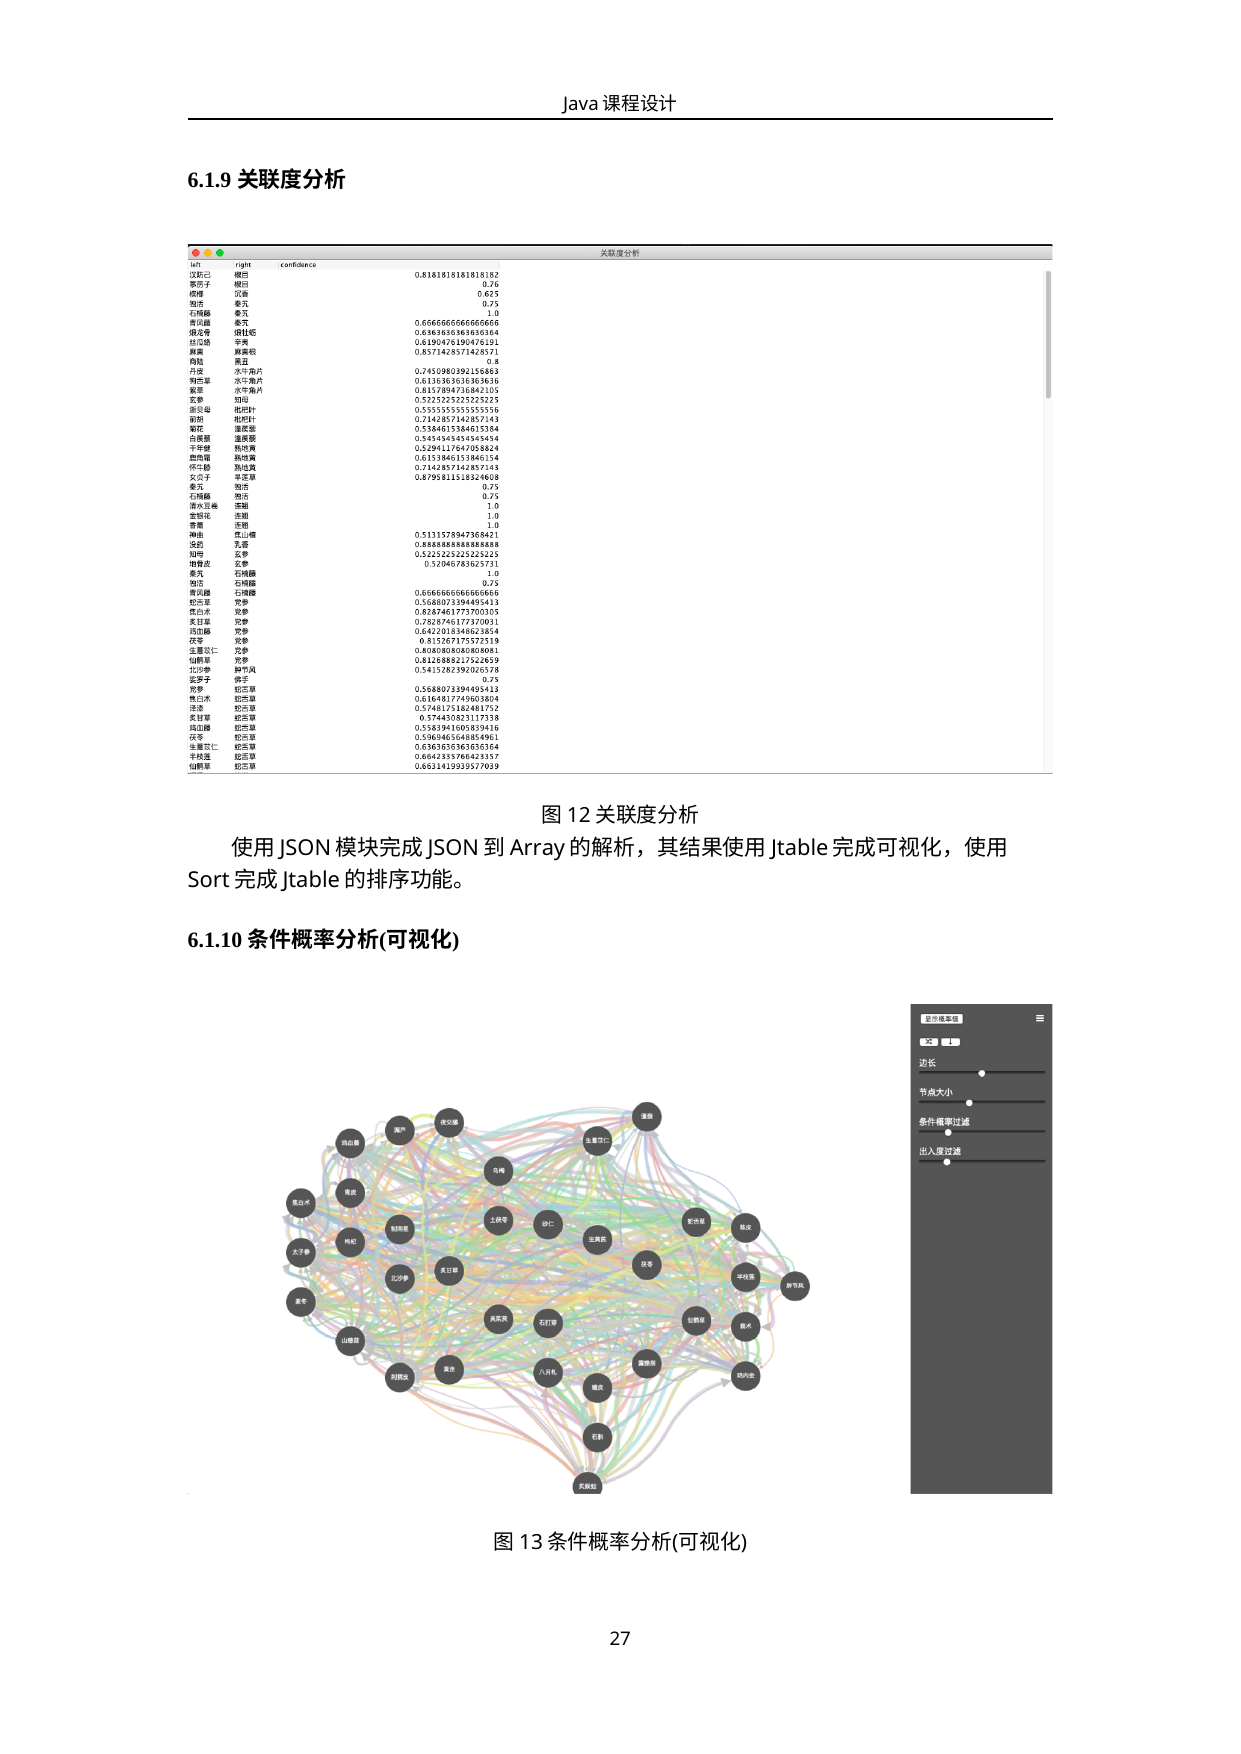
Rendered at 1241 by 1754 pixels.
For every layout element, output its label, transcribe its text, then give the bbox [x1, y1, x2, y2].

text 图 13条件概率分析(可视化) [187, 1524, 1053, 1557]
picture [187, 1004, 1053, 1494]
subtitle 6.1.9 关联度分析 [187, 162, 1053, 194]
picture [187, 244, 1053, 774]
text 使用JSON模块完成JSON到Array的解析，其结果使用Jtable完成可视化，使用Sort完成Jtable的排序功能。 [187, 829, 1053, 894]
subtitle 6.1.10 条件概率分析(可视化) [187, 922, 1053, 954]
text 图 12 关联度分析 [187, 797, 1053, 829]
